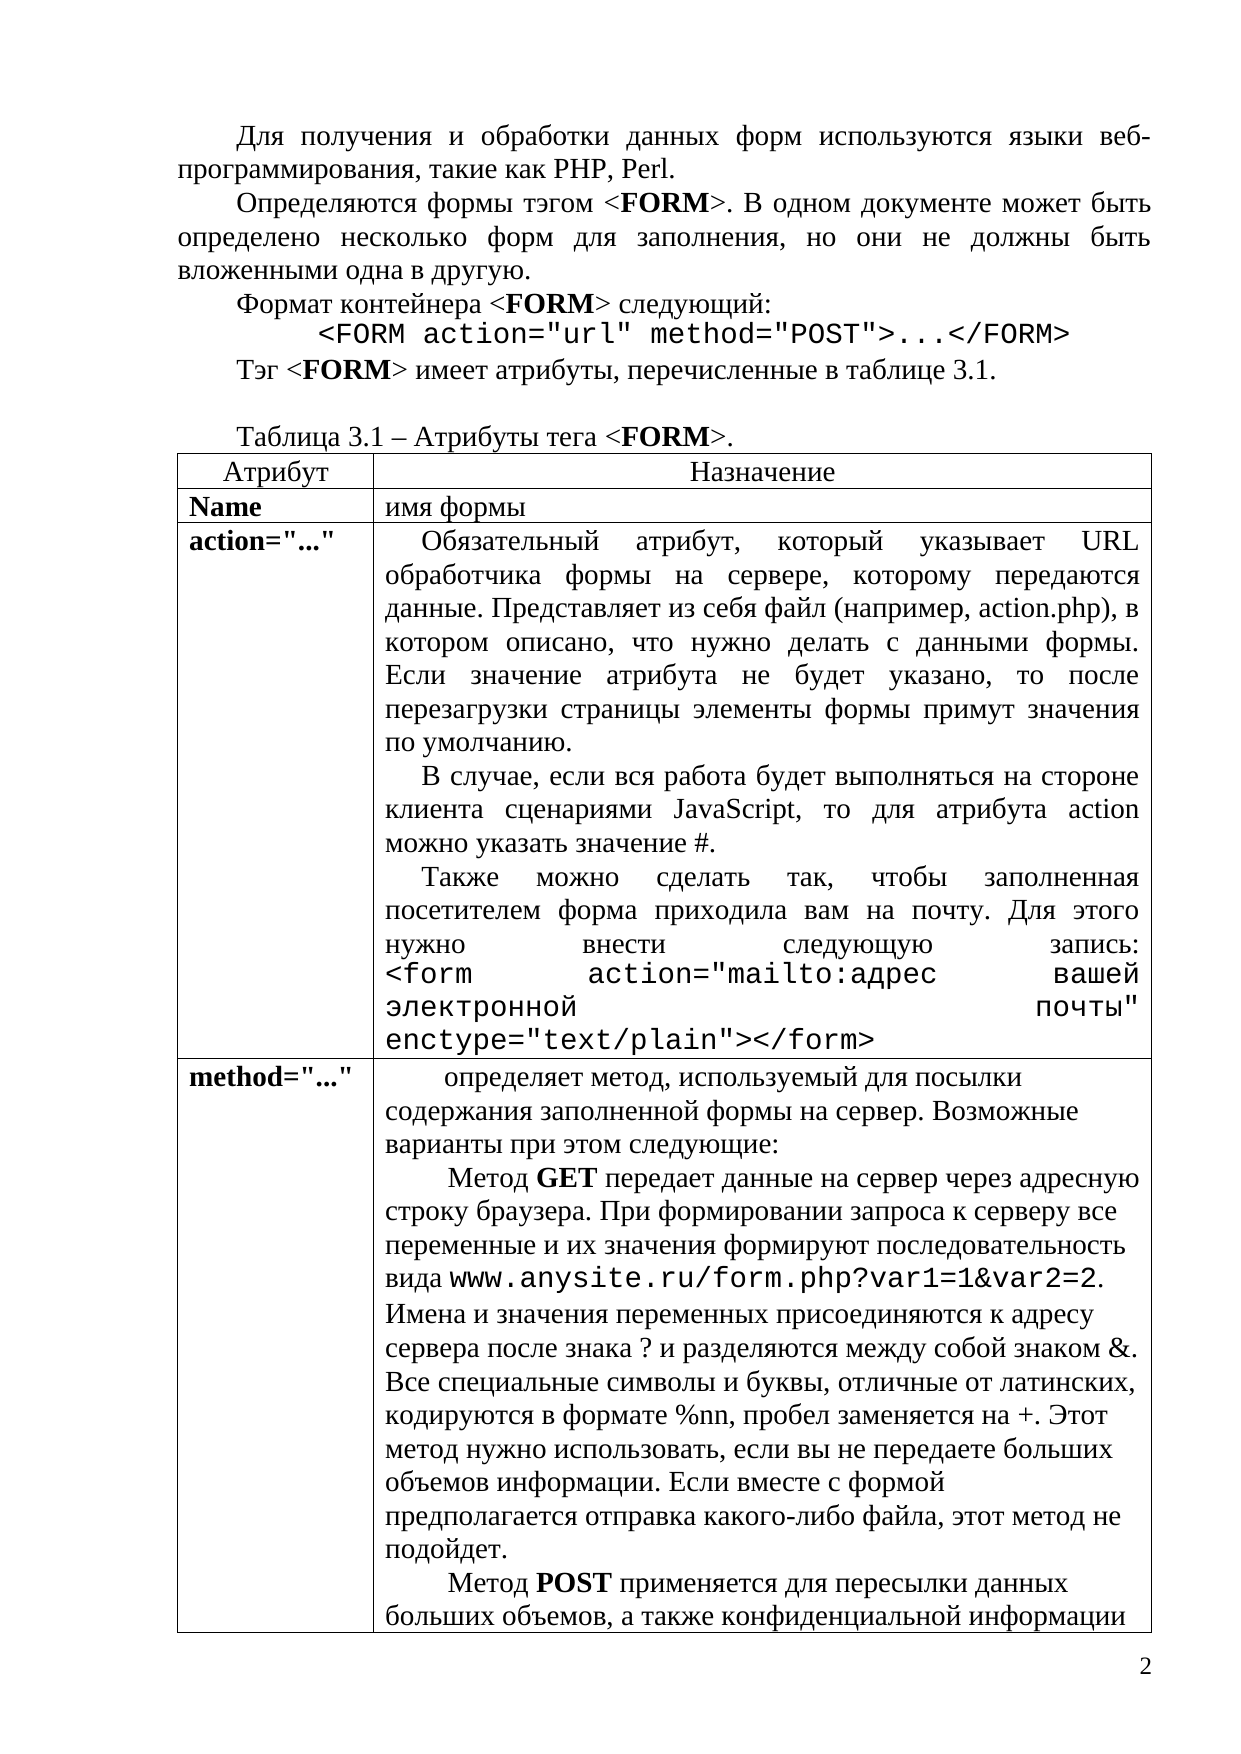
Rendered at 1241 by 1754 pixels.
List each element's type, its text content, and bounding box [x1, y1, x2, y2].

text Формат контейнера <FORM> следующий: [177, 286, 1152, 319]
table_cell Name [178, 489, 373, 522]
text Таблица 3.1 – Атрибуты тега <FORM>. [177, 419, 1152, 453]
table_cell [374, 1059, 1151, 1632]
text Для получения и обработки данных форм используются языки веб-программирования, такие как PHP, Perl. [177, 118, 1152, 185]
table_cell имя формы [374, 489, 1151, 522]
table_cell action="..." [178, 523, 373, 1058]
text Определяются формы тэгом <FORM>. В одном документе может быть определено несколько форм для заполнения, но они не должны быть вложенными одна в другую. [177, 185, 1152, 286]
text Тэг <FORM> имеет атрибуты, перечисленные в таблице 3.1. [177, 352, 1152, 386]
table_header Назначение [374, 454, 1151, 488]
table_cell Обязательный атрибут, который указывает URL обработчика формы на сервере, которому передаются данные. Представляет из себя файл (например, action.php), в котором описано, что нужно делать с данными формы. Если значение атрибута не будет указано, то после перезагрузки страницы элементы формы примут значения по умолчанию. В случае, если вся работа будет выполняться на стороне клиента сценариями JavaScript, то для атрибута action можно указать значение #. Также можно сделать так, чтобы заполненная посетителем форма приходила вам на почту. Для этого нужно внести следующую запись: <form action="mailto:адрес вашей электронной почты" enctype="text/plain"></form> [374, 523, 1151, 1058]
table_cell method="..." [178, 1059, 373, 1632]
table_header Атрибут [178, 454, 373, 488]
text <FORM action="url" method="POST">...</FORM> [177, 319, 1152, 352]
